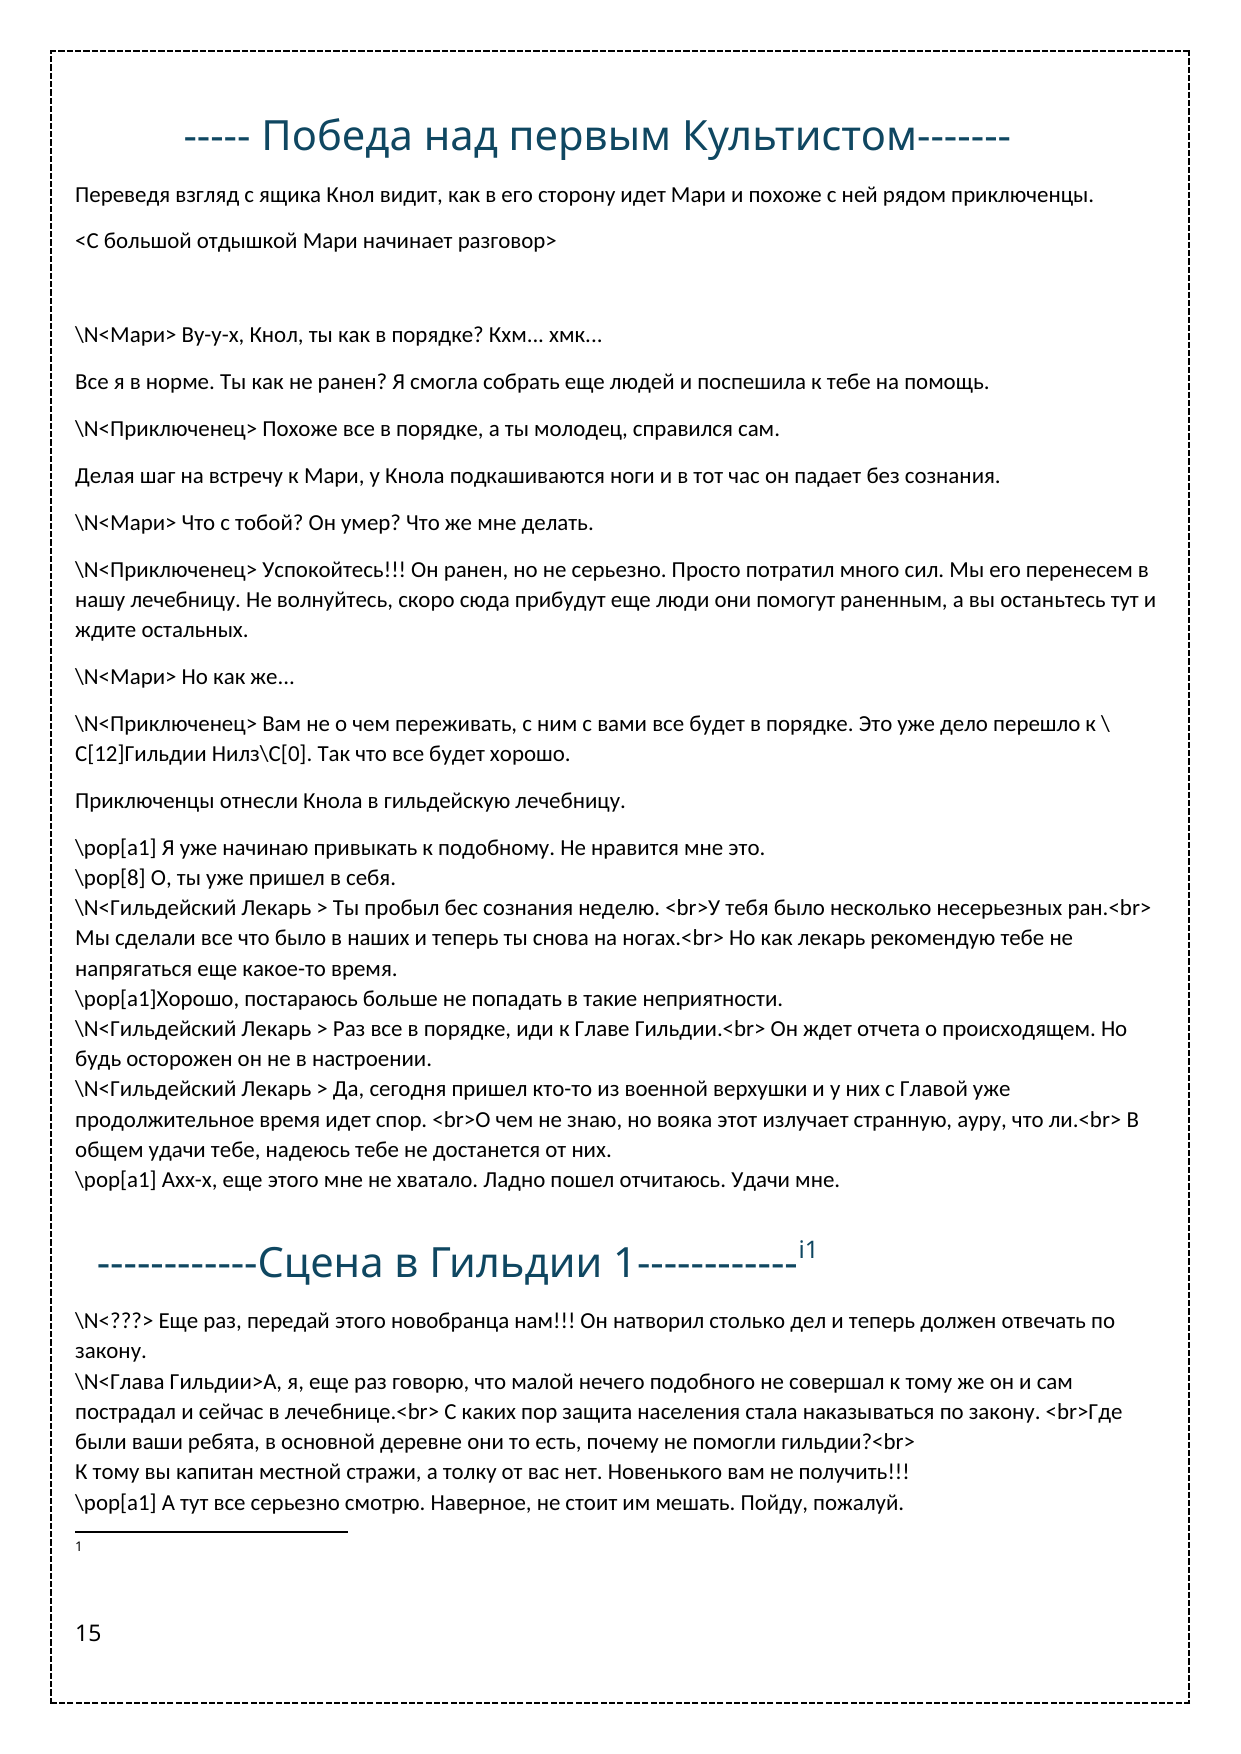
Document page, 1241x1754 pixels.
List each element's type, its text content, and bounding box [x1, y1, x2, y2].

text К тому вы капитан местной стражи, а толку от вас нет. Новенького вам не получить!!! [75, 1457, 1165, 1486]
text \pop[a1] Я уже начинаю привыкать к подобному. Не нравится мне это. [75, 833, 1165, 861]
text \N<Приключенец> Похоже все в порядке, а ты молодец, справился сам. [75, 414, 1165, 442]
text \N<Мари> Что с тобой? Он умер? Что же мне делать. [75, 508, 1165, 536]
text Переведя взгляд с ящика Кнол видит, как в его сторону идет Мари и похоже с ней рядом приключенцы. [75, 180, 1165, 208]
text Приключенцы отнесли Кнола в гильдейскую лечебницу. [75, 786, 1165, 814]
text \pop[a1]Хорошо, постараюсь больше не попадать в такие неприятности. [75, 984, 1165, 1012]
text <С большой отдышкой Мари начинает разговор> [75, 227, 1165, 255]
text \N<???> Еще раз, передай этого новобранца нам!!! Он натворил столько дел и теперь должен отвечать по закону. [75, 1306, 1165, 1365]
text \pop[a1] А тут все серьезно смотрю. Наверное, не стоит им мешать. Пойду, пожалуй. [75, 1488, 1165, 1516]
text \pop[8] О, ты уже пришел в себя. [75, 863, 1165, 891]
text \N<Гильдейский Лекарь > Да, сегодня пришел кто-то из военной верхушки и у них с Главой уже продолжительное время идет спор. <br>О чем не знаю, но вояка этот излучает странную, ауру, что ли.<br> В общем удачи тебе, надеюсь тебе не достанется от них. [75, 1074, 1165, 1163]
text \N<Мари> Ву-у-х, Кнол, ты как в порядке? Кхм... хмк... [75, 320, 1165, 348]
text \N<Приключенец> Вам не о чем переживать, с ним с вами все будет в порядке. Это уже дело перешло к \C[12]Гильдии Нилз\C[0]. Так что все будет хорошо. [75, 709, 1165, 767]
subtitle ----- Победа над первым Культистом------- [75, 106, 1165, 163]
text \pop[a1] Ахх-х, еще этого мне не хватало. Ладно пошел отчитаюсь. Удачи мне. [75, 1165, 1165, 1193]
text \N<Приключенец> Успокойтесь!!! Он ранен, но не серьезно. Просто потратил много сил. Мы его перенесем в нашу лечебницу. Не волнуйтесь, скоро сюда прибудут еще люди они помогут раненным, а вы останьтесь тут и ждите остальных. [75, 555, 1165, 643]
text \N<Гильдейский Лекарь > Ты пробыл бес сознания неделю. <br>У тебя было несколько несерьезных ран.<br> Мы сделали все что было в наших и теперь ты снова на ногах.<br> Но как лекарь рекомендую тебе не напрягаться еще какое-то время. [75, 893, 1165, 982]
text \N<Мари> Но как же... [75, 662, 1165, 690]
text \N<Гильдейский Лекарь > Раз все в порядке, иди к Главе Гильдии.<br> Он ждет отчета о происходящем. Но будь осторожен он не в настроении. [75, 1014, 1165, 1072]
text Делая шаг на встречу к Мари, у Кнола подкашиваются ноги и в тот час он падает без сознания. [75, 461, 1165, 489]
text Все я в норме. Ты как не ранен? Я смогла собрать еще людей и поспешила к тебе на помощь. [75, 367, 1165, 395]
subtitle ------------Сцена в Гильдии 1------------ [75, 1233, 1165, 1290]
